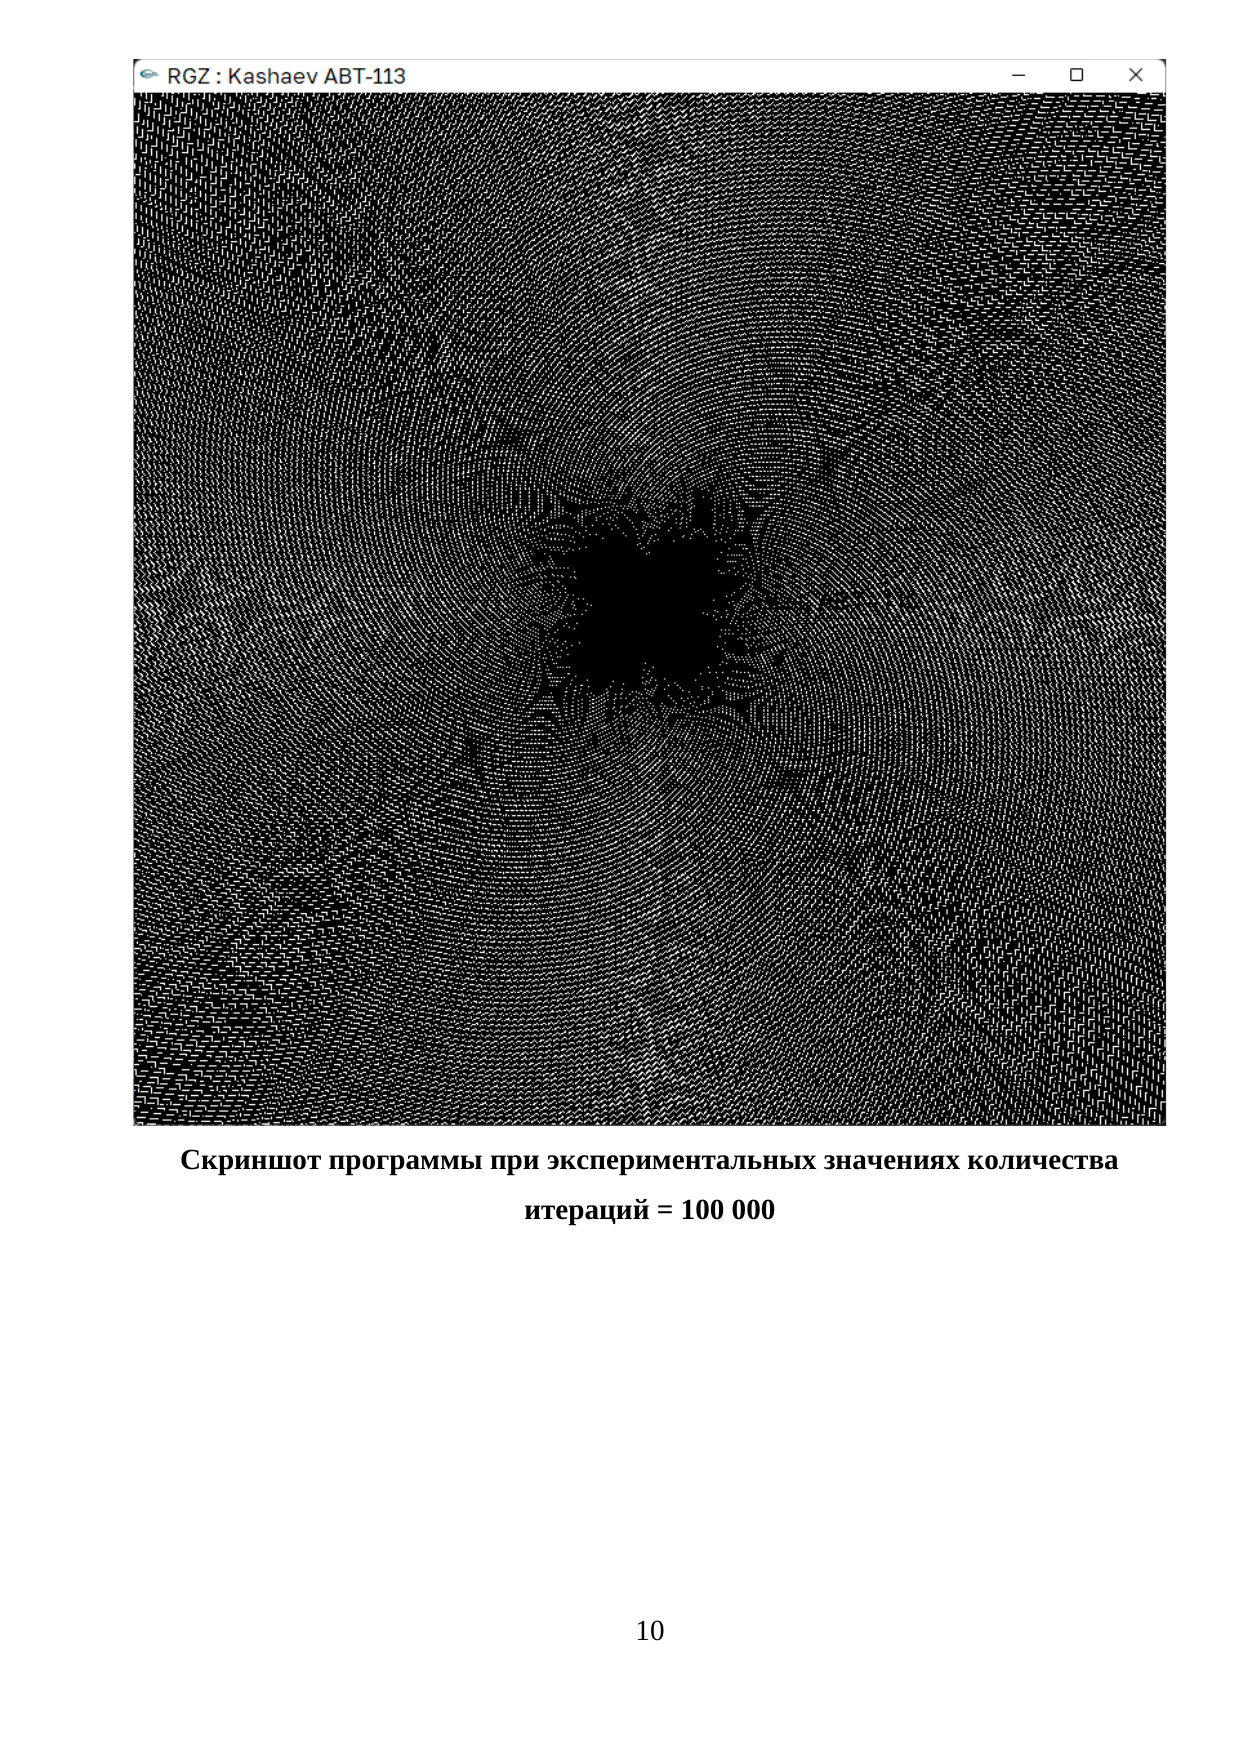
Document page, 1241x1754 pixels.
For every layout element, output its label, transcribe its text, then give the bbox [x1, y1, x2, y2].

text Скриншот программы при экспериментальных значениях количества итераций = 100 000 [118, 1142, 1181, 1226]
picture [133, 59, 1167, 1126]
